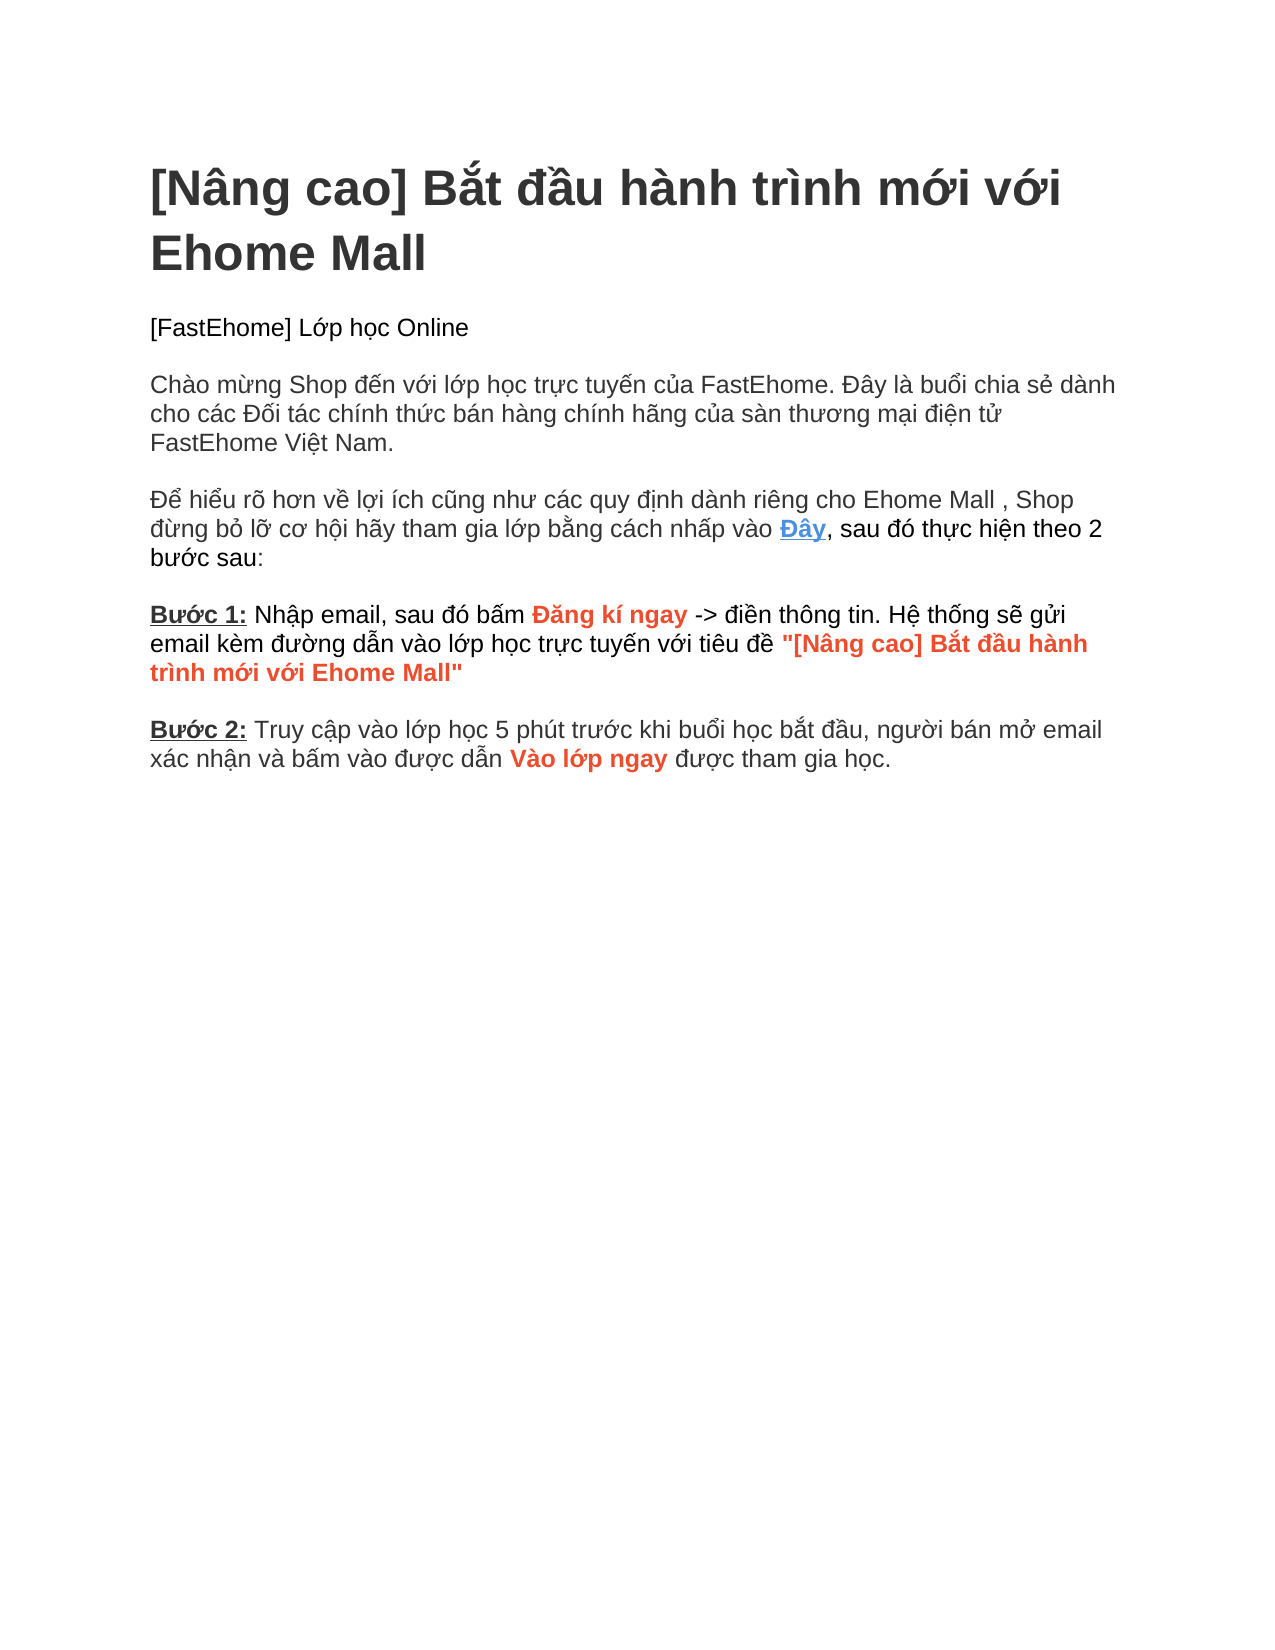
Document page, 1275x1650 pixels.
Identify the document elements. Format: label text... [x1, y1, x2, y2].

text [Nâng cao] Bắt đầu hành trình mới với Ehome Mall [150, 150, 1125, 281]
text Chào mừng Shop đến với lớp học trực tuyến của FastEhome. Đây là buổi chia sẻ dành cho các Đối tác chính thức bán hàng chính hãng của sàn thương mại điện tử FastEhome Việt Nam. [150, 370, 1125, 456]
text Bước 1: Nhập email, sau đó bấm Đăng kí ngay -> điền thông tin. Hệ thống sẽ gửi email kèm đường dẫn vào lớp học trực tuyến với tiêu đề "[Nâng cao] Bắt đầu hành trình mới với Ehome Mall" [150, 600, 1125, 686]
text [FastEhome] Lớp học Online [150, 312, 1125, 341]
text Bước 2: Truy cập vào lớp học 5 phút trước khi buổi học bắt đầu, người bán mở email xác nhận và bấm vào được dẫn Vào lớp ngay được tham gia học. [891, 715, 1125, 772]
text Để hiểu rõ hơn về lợi ích cũng như các quy định dành riêng cho Ehome Mall , Shop đừng bỏ lỡ cơ hội hãy tham gia lớp bằng cách nhấp vào Đây, sau đó thực hiện theo 2 bước sau: [150, 485, 1125, 571]
